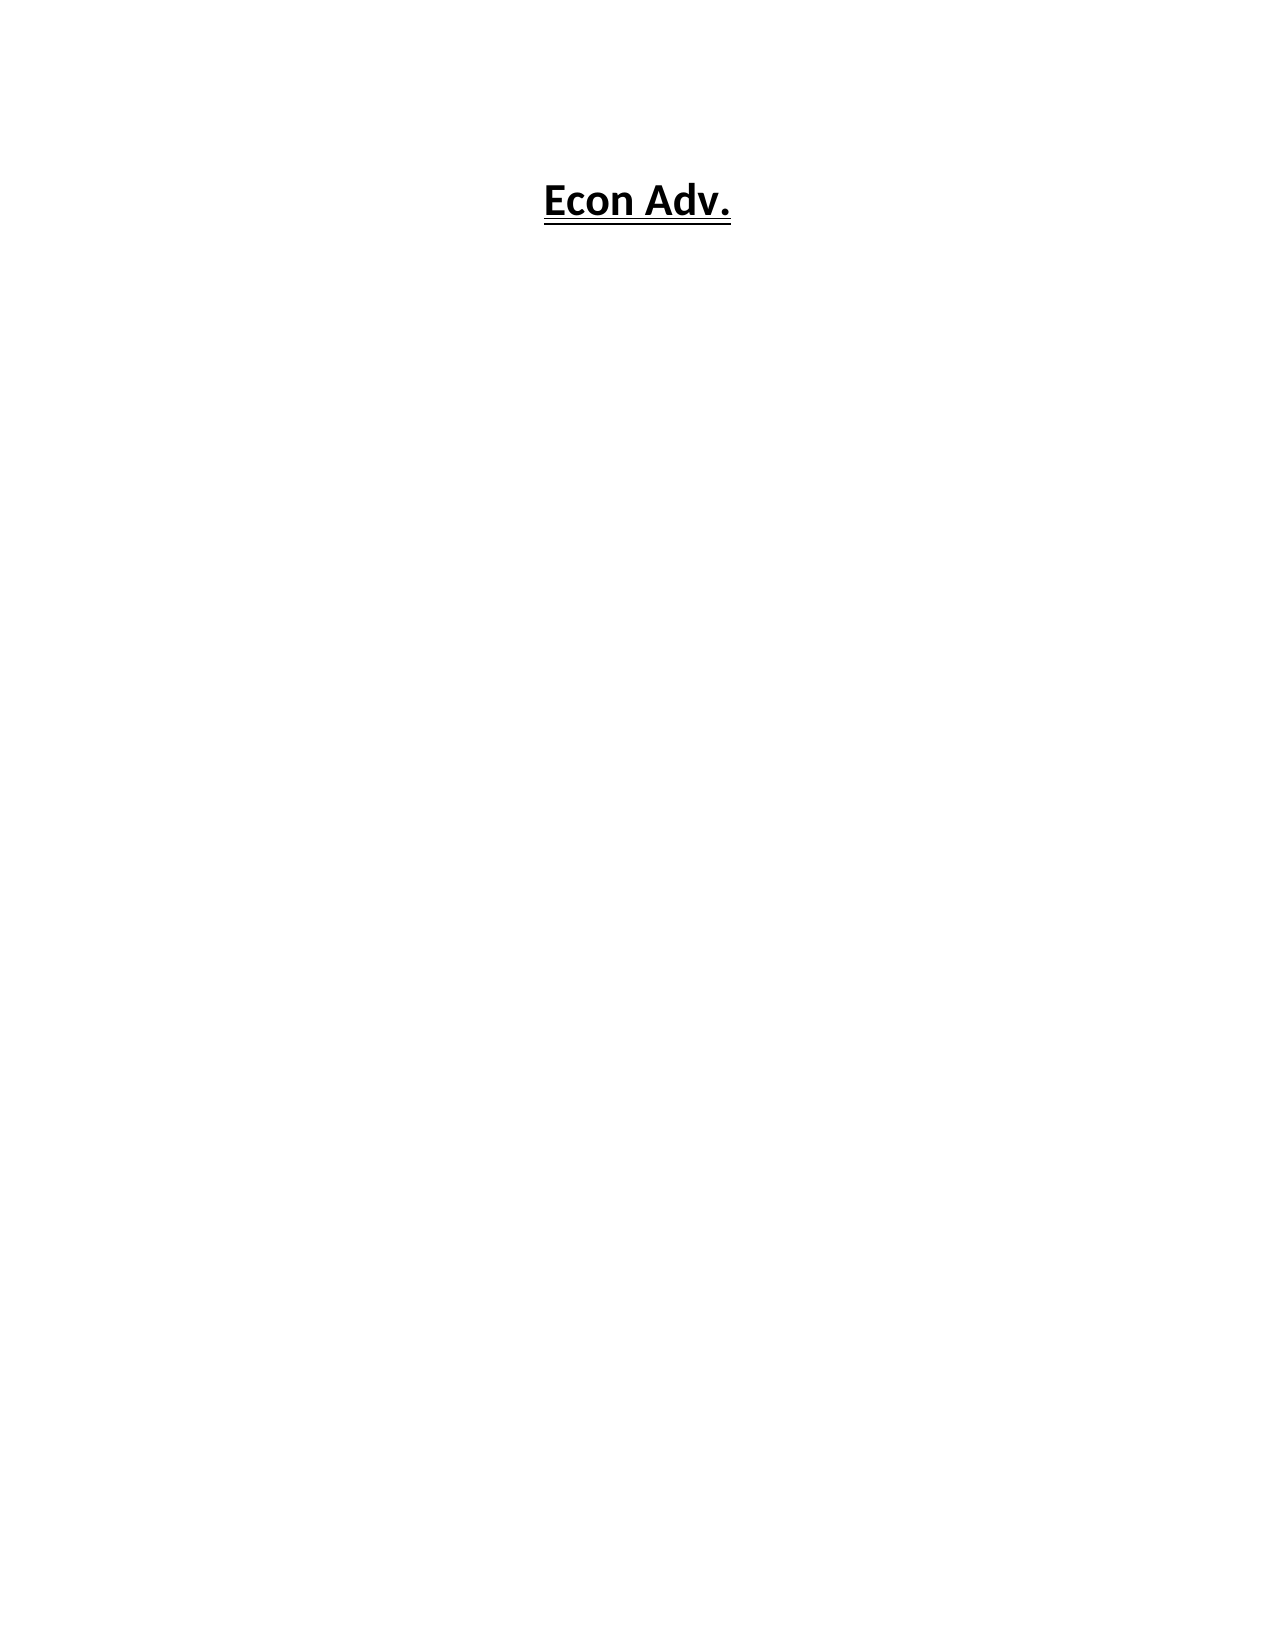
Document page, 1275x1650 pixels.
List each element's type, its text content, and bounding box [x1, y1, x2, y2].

subtitle Econ Adv. [187, 171, 1087, 227]
